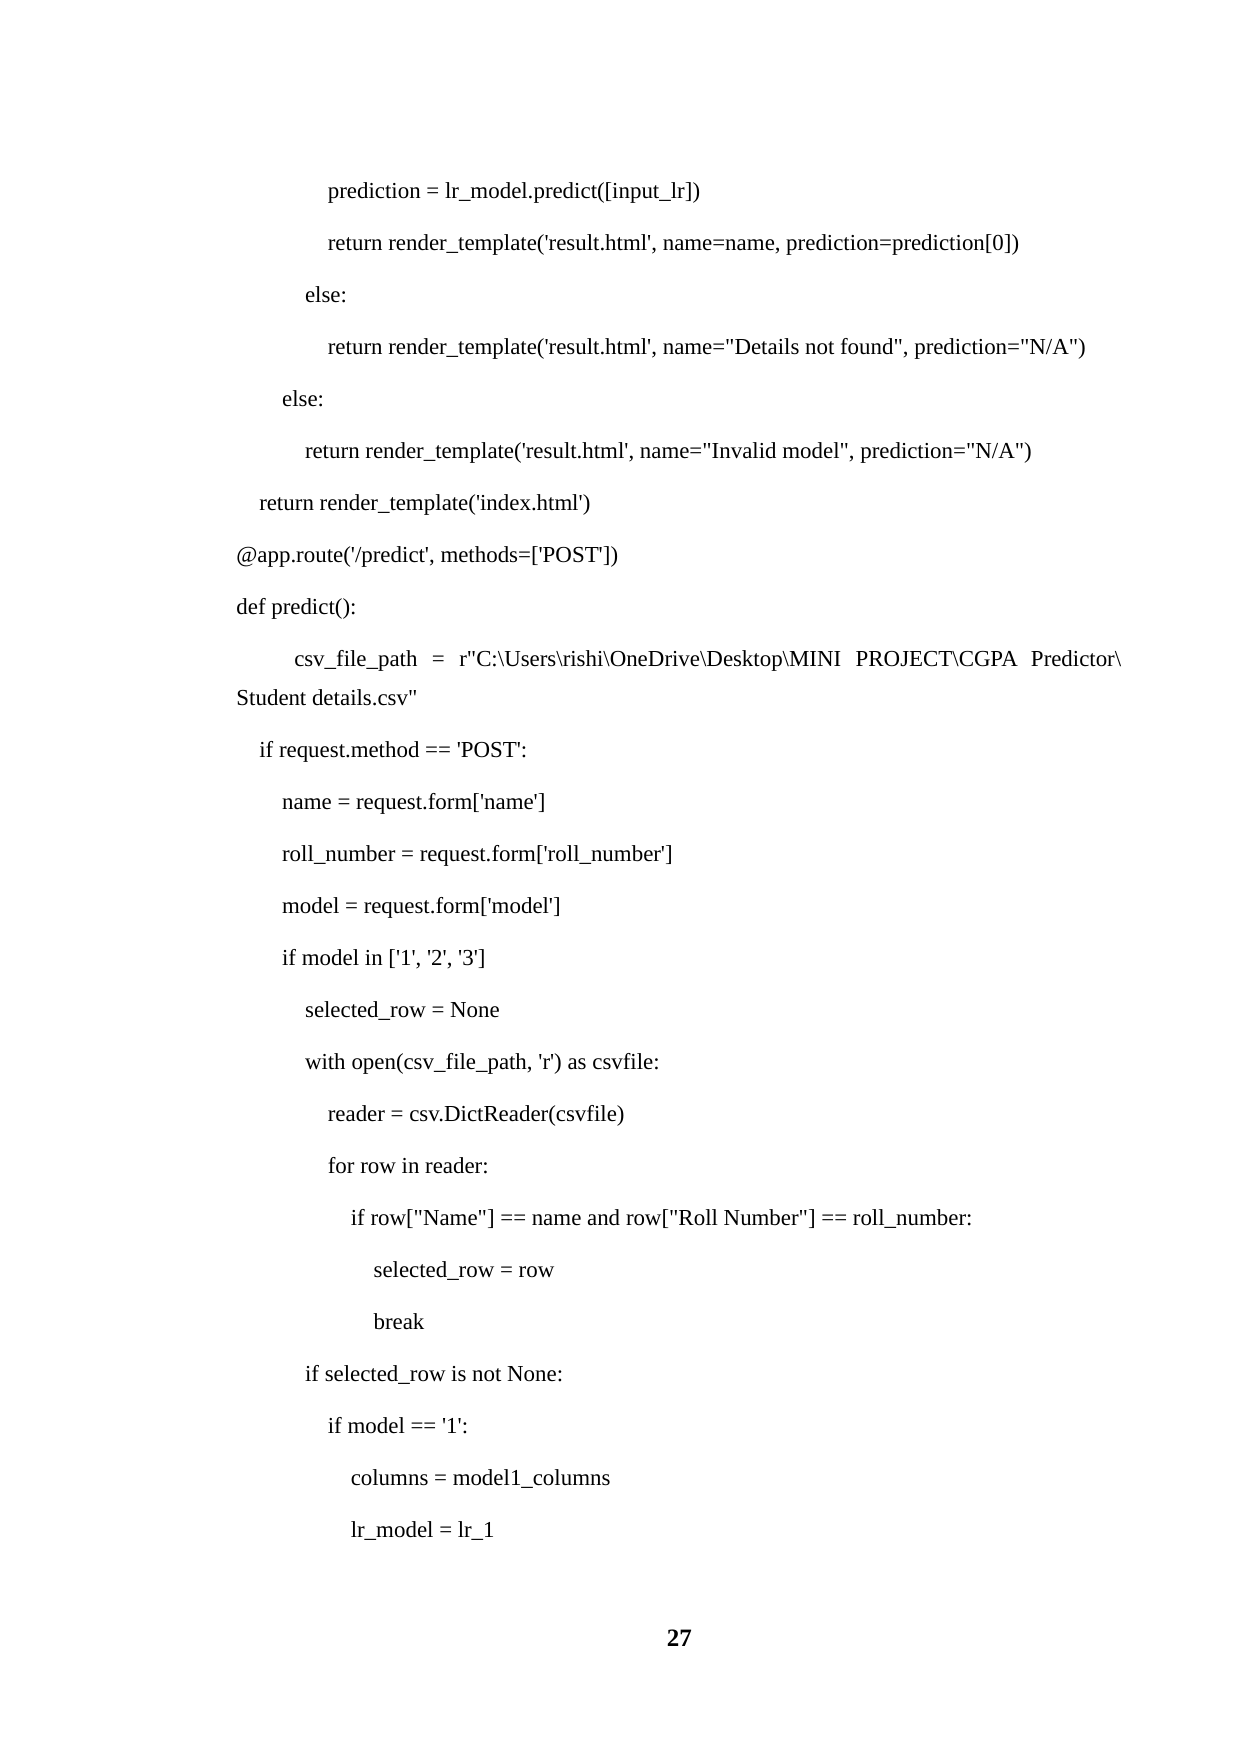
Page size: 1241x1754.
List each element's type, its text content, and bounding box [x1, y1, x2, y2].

text return render_template('result.html', name=name, prediction=prediction[0]) [236, 229, 1122, 256]
text @app.route('/predict', methods=['POST']) [236, 541, 1122, 567]
text prediction = lr_model.predict([input_lr]) [236, 177, 1122, 203]
text csv_file_path = r"C:\Users\rishi\OneDrive\Desktop\MINI PROJECT\CGPA Predictor\Student details.csv" [236, 645, 1122, 711]
text if model in ['1', '2', '3'] [236, 944, 1122, 971]
text if selected_row is not None: [236, 1360, 1122, 1387]
text with open(csv_file_path, 'r') as csvfile: [236, 1048, 1122, 1075]
text if model == '1': [236, 1412, 1122, 1438]
text columns = model1_columns [236, 1464, 1122, 1491]
text for row in reader: [236, 1152, 1122, 1179]
text return render_template('index.html') [236, 489, 1122, 515]
text reader = csv.DictReader(csvfile) [236, 1100, 1122, 1127]
text else: [236, 281, 1122, 307]
text return render_template('result.html', name="Details not found", prediction="N/A") [236, 333, 1122, 359]
text if request.method == 'POST': [236, 736, 1122, 763]
text lr_model = lr_1 [236, 1516, 1122, 1542]
text def predict(): [236, 593, 1122, 619]
text return render_template('result.html', name="Invalid model", prediction="N/A") [236, 437, 1122, 463]
text if row["Name"] == name and row["Roll Number"] == roll_number: [236, 1204, 1122, 1231]
text model = request.form['model'] [236, 892, 1122, 919]
text roll_number = request.form['roll_number'] [236, 840, 1122, 867]
text else: [236, 385, 1122, 411]
text name = request.form['name'] [236, 788, 1122, 815]
text selected_row = row [236, 1256, 1122, 1283]
text selected_row = None [236, 996, 1122, 1023]
text break [236, 1308, 1122, 1334]
